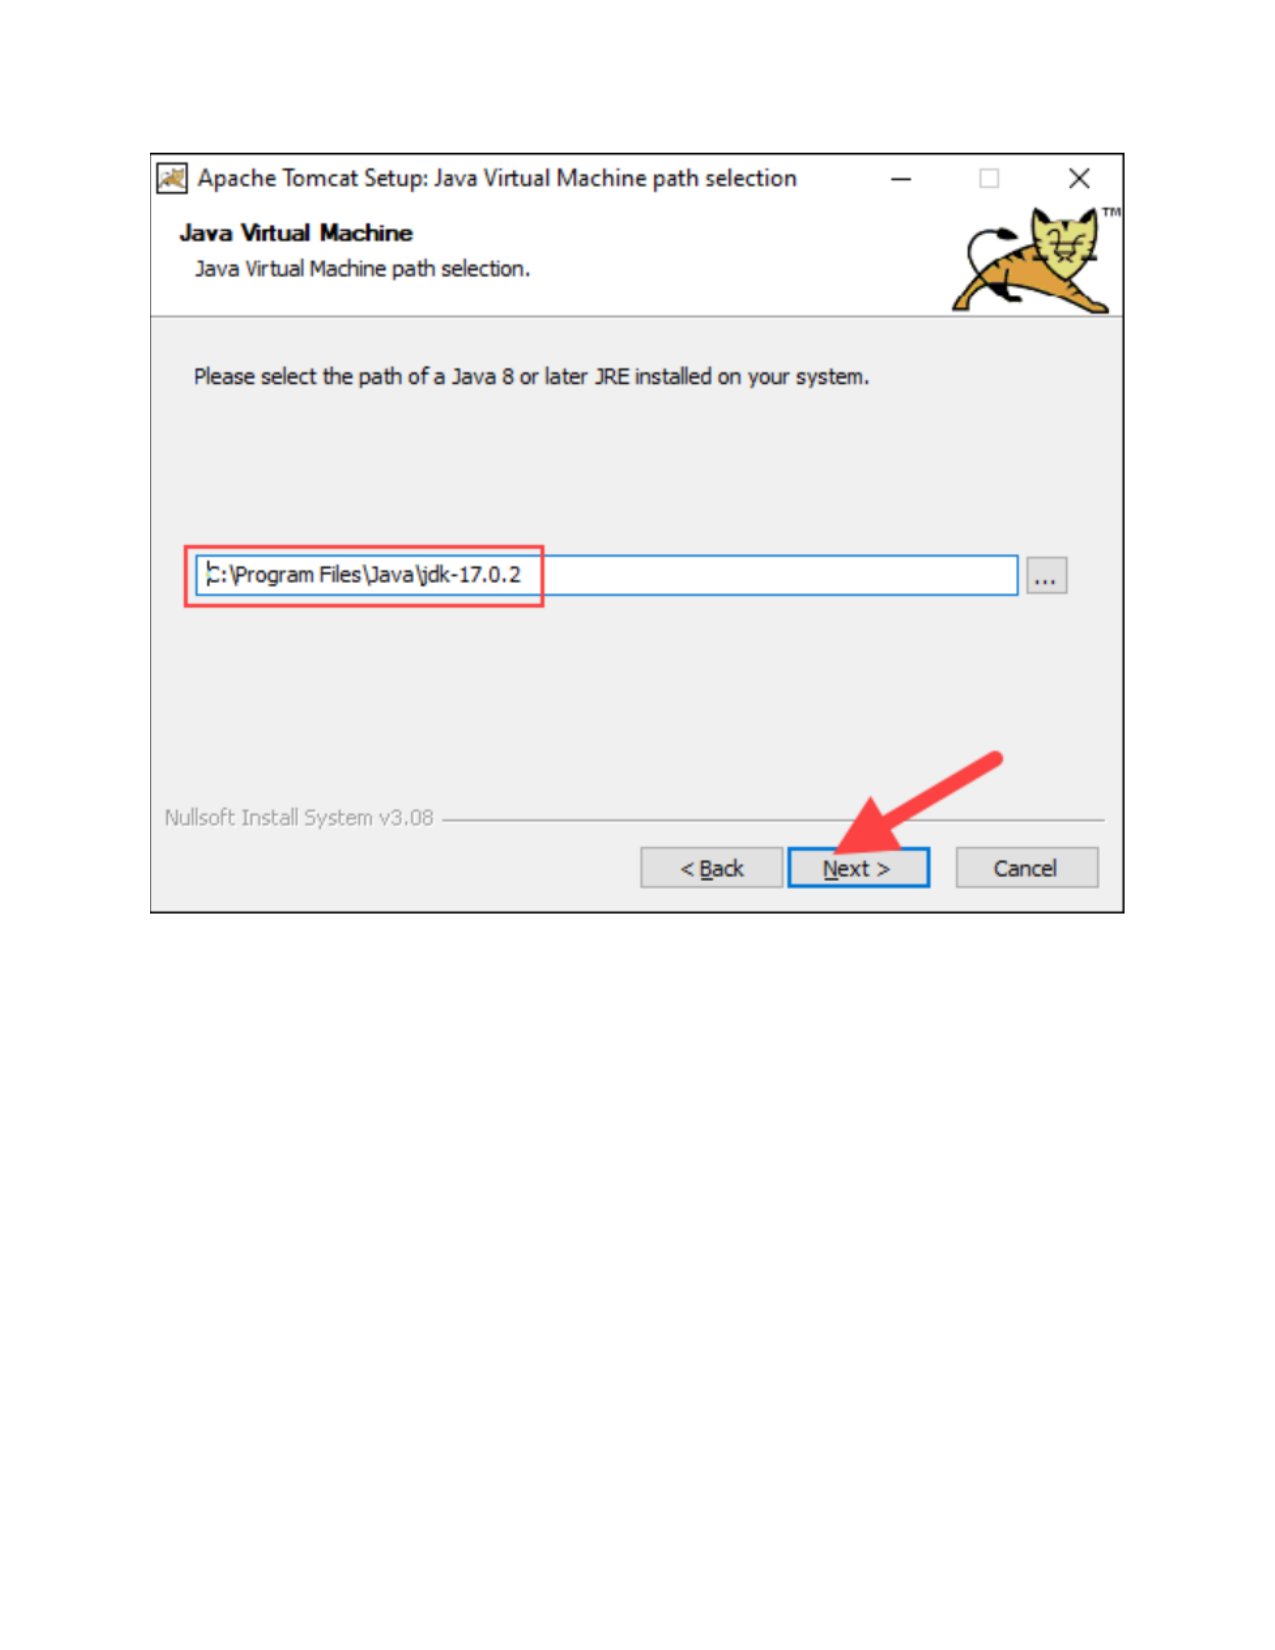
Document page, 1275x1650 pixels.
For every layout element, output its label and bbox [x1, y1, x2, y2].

picture [150, 150, 1125, 915]
